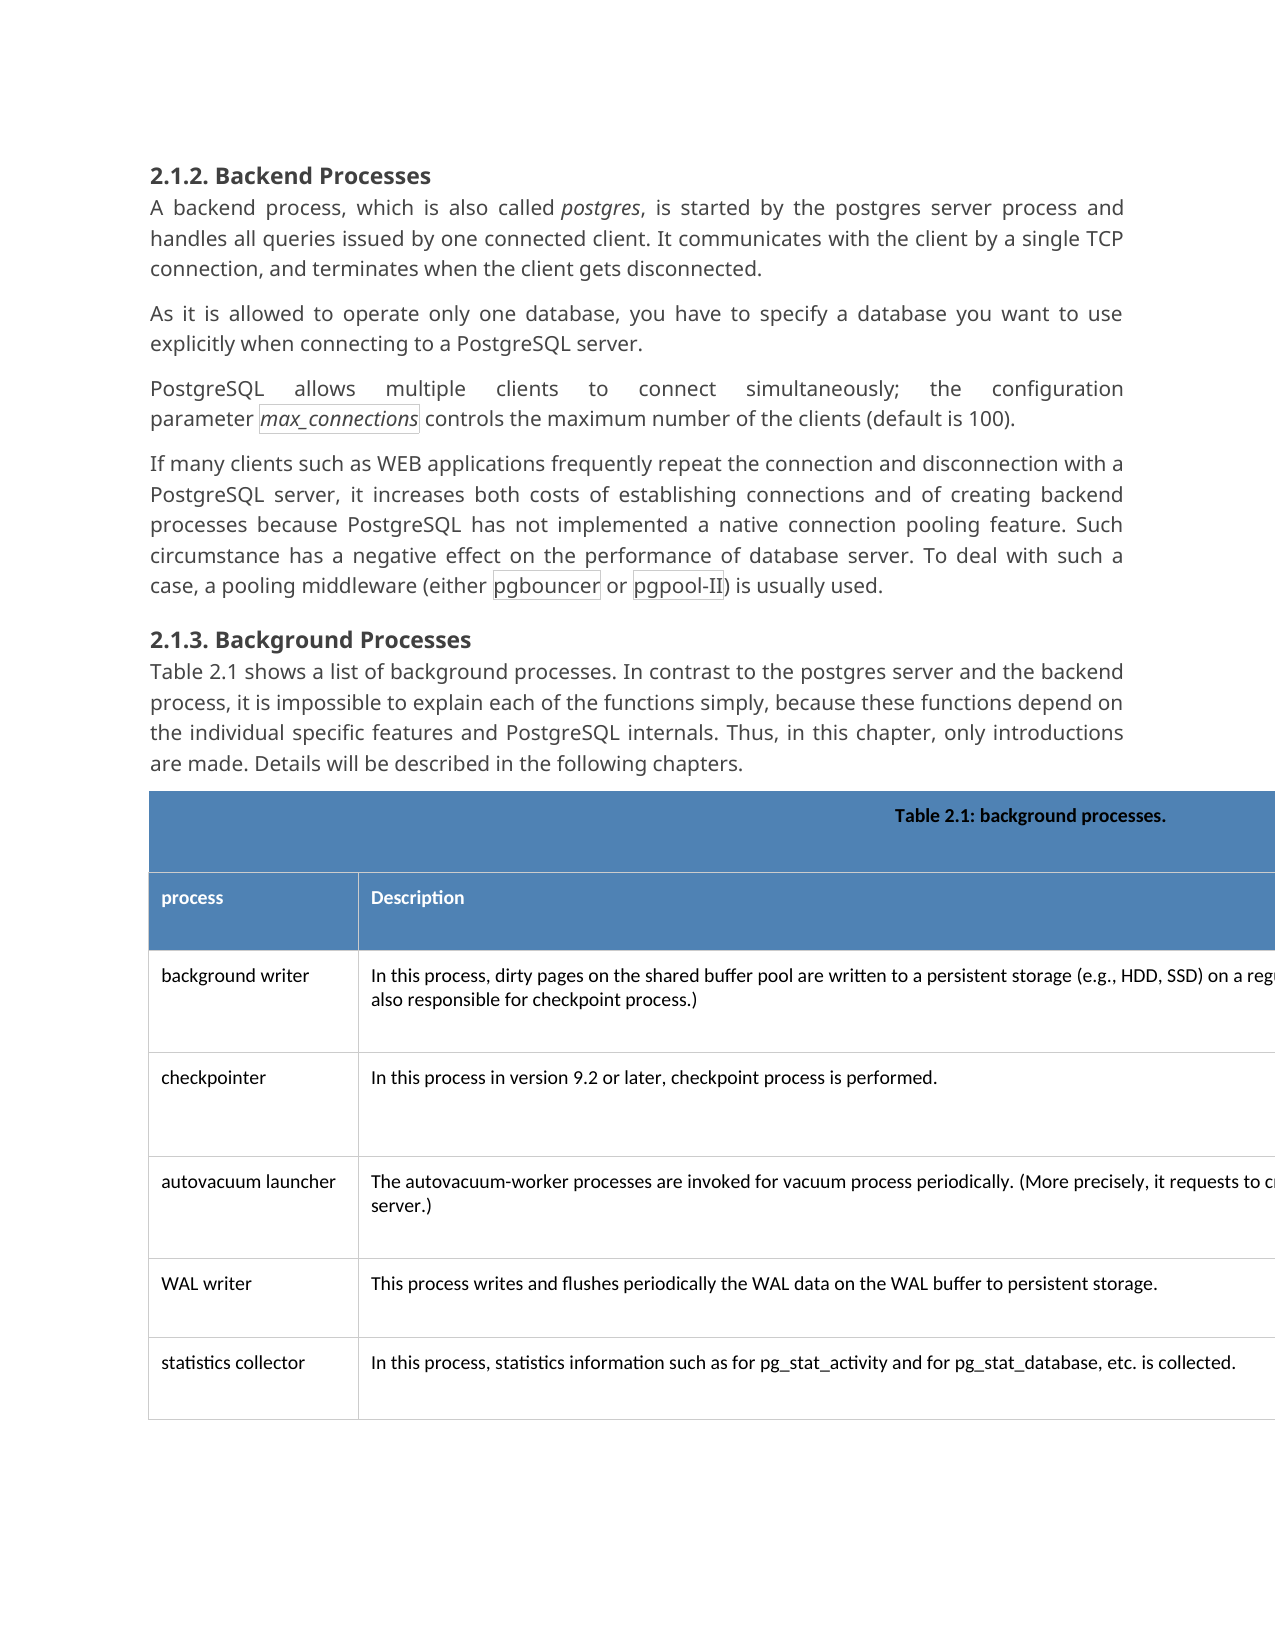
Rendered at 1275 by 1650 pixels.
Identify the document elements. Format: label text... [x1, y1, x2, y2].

table_cell process [149, 873, 358, 950]
table_cell This process writes and flushes periodically the WAL data on the WAL buffer to persistent storage. [359, 1259, 1275, 1337]
table_header Table 2.1: background processes. [149, 791, 1275, 872]
subtitle 2.1.3. Background Processes [150, 614, 1125, 655]
subtitle 2.1.2. Backend Processes [150, 150, 1125, 191]
text Table 2.1 shows a list of background processes. In contrast to the postgres server and the backend process, it is impossible to explain each of the functions simply, because these functions depend on the individual specific features and PostgreSQL internals. Thus, in this chapter, only introductions are made. Details will be described in the following chapters. [150, 655, 1125, 777]
table_cell Description [359, 873, 1275, 950]
text As it is allowed to operate only one database, you have to specify a database you want to use explicitly when connecting to a PostgreSQL server. [150, 297, 1125, 358]
table_cell The autovacuum-worker processes are invoked for vacuum process periodically. (More precisely, it requests to create the autovacuum workers to the postgres server.) [359, 1157, 1275, 1258]
table_cell checkpointer [149, 1053, 358, 1156]
table_cell In this process, dirty pages on the shared buffer pool are written to a persistent storage (e.g., HDD, SSD) on a regular basis gradually. (In version 9.1 or earlier, it was also responsible for checkpoint process.) [359, 951, 1275, 1052]
text PostgreSQL allows multiple clients to connect simultaneously; the configuration parameter max_connections controls the maximum number of the clients (default is 100). [150, 372, 1125, 433]
table_cell In this process in version 9.2 or later, checkpoint process is performed. [359, 1053, 1275, 1156]
table_cell autovacuum launcher [149, 1157, 358, 1258]
text A backend process, which is also called postgres, is started by the postgres server process and handles all queries issued by one connected client. It communicates with the client by a single TCP connection, and terminates when the client gets disconnected. [150, 191, 1125, 283]
table_cell statistics collector [149, 1338, 358, 1419]
table_cell background writer [149, 951, 358, 1052]
text If many clients such as WEB applications frequently repeat the connection and disconnection with a PostgreSQL server, it increases both costs of establishing connections and of creating backend processes because PostgreSQL has not implemented a native connection pooling feature. Such circumstance has a negative effect on the performance of database server. To deal with such a case, a pooling middleware (either pgbouncer or pgpool-II) is usually used. [150, 447, 1125, 600]
table_cell WAL writer [149, 1259, 358, 1337]
table_cell In this process, statistics information such as for pg_stat_activity and for pg_stat_database, etc. is collected. [359, 1338, 1275, 1419]
